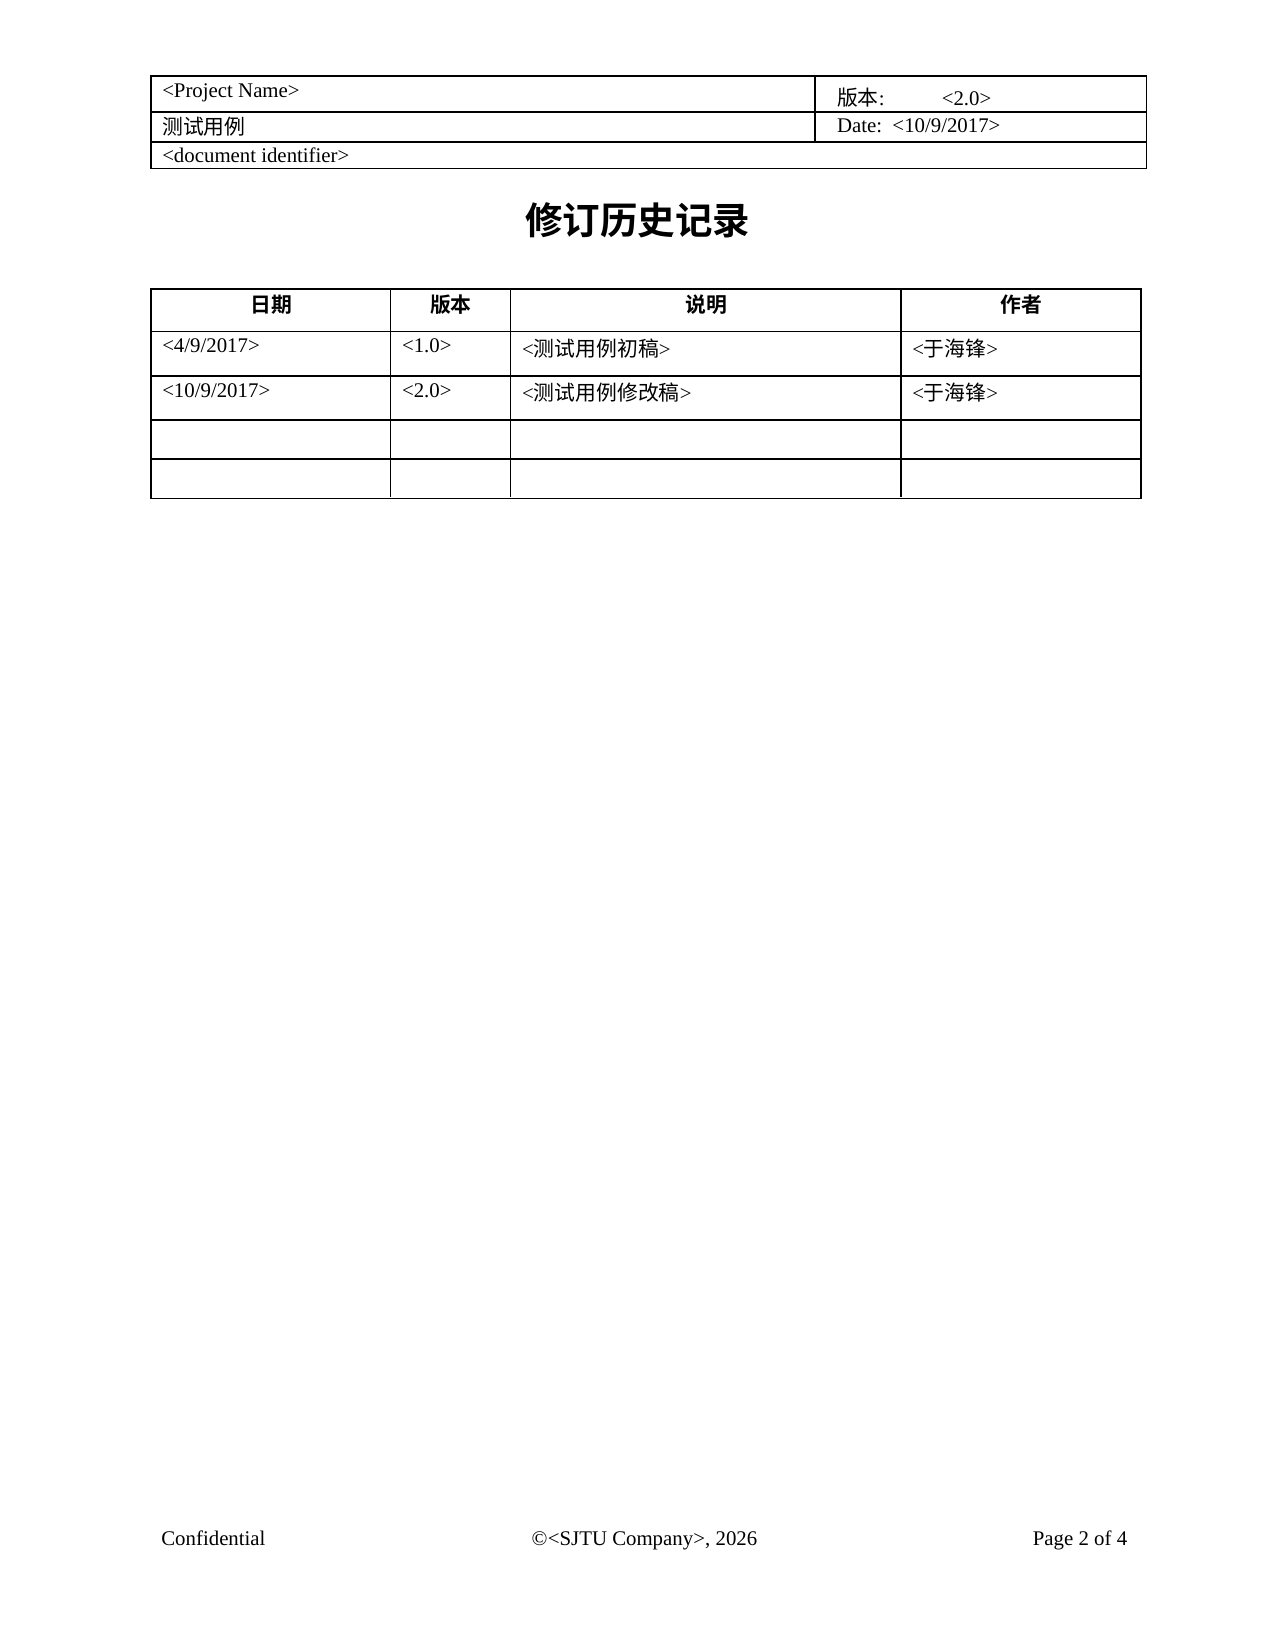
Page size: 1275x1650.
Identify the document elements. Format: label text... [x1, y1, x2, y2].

table_cell <4/9/2017> [152, 332, 390, 375]
table_cell [511, 421, 900, 458]
table_cell <2.0> [391, 377, 510, 419]
table_header 日期 [152, 290, 390, 331]
table_header 版本 [391, 290, 510, 331]
table_header 说明 [511, 290, 900, 331]
table_cell [511, 460, 900, 497]
table_cell <1.0> [391, 332, 510, 375]
table_cell [902, 460, 1140, 497]
table_cell [391, 421, 510, 458]
table_cell [391, 460, 510, 497]
table_cell <于海锋> [902, 332, 1140, 375]
table_cell <测试用例修改稿> [511, 377, 900, 419]
table_cell [152, 421, 390, 458]
title 修订历史记录 [150, 194, 1125, 245]
table_cell [902, 421, 1140, 458]
table_header 作者 [902, 290, 1140, 331]
table_cell [152, 460, 390, 497]
table_cell <于海锋> [902, 377, 1140, 419]
table_cell <10/9/2017> [152, 377, 390, 419]
table_cell <测试用例初稿> [511, 332, 900, 375]
